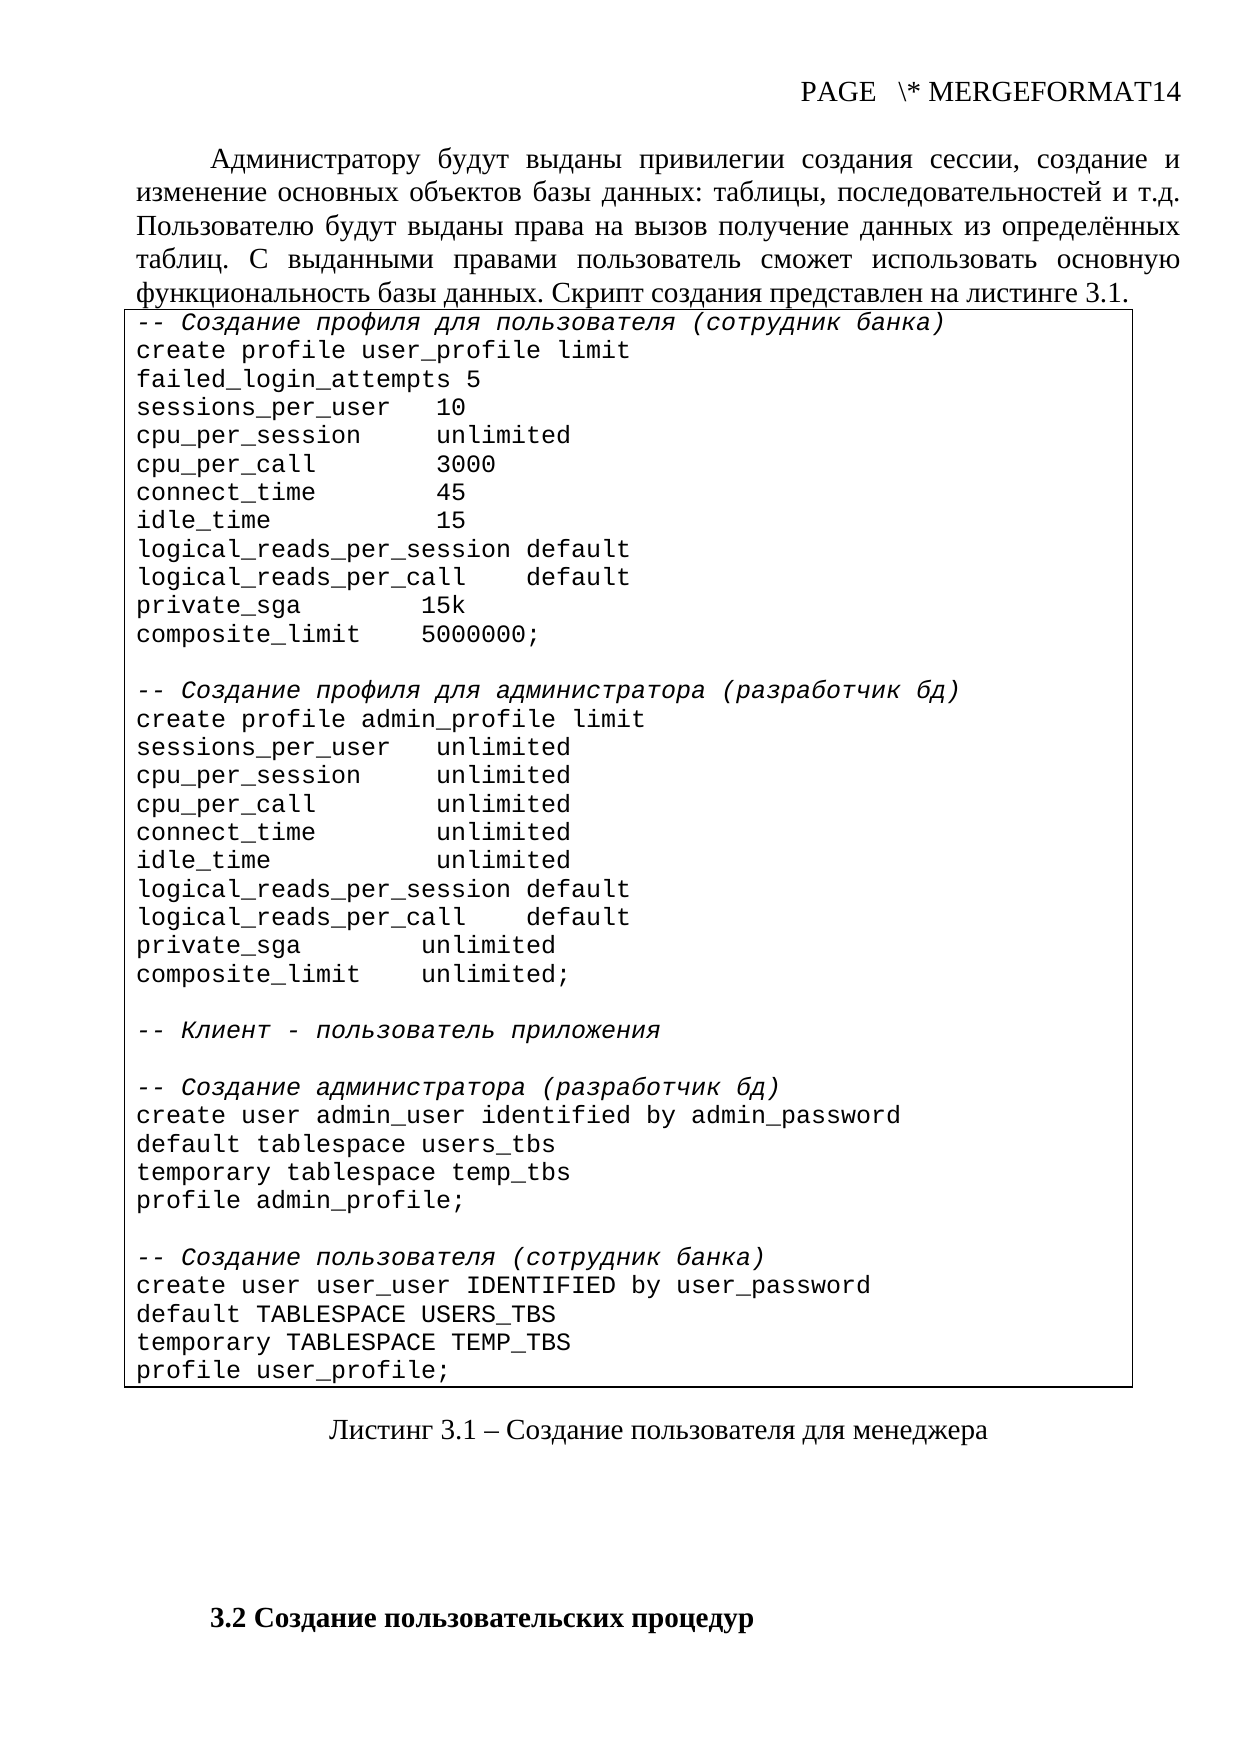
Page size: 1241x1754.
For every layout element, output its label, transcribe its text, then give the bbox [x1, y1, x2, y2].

text Листинг 3.1 – Создание пользователя для менеджера [136, 1412, 1181, 1446]
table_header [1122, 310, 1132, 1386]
text Администратору будут выданы привилегии создания сессии, создание и изменение основных объектов базы данных: таблицы, последовательностей и т.д. Пользователю будут выданы права на вызов получение данных из определённых таблиц. С выданными правами пользователь сможет использовать основную функциональность базы данных. Скрипт создания представлен на листинге 3.1. [136, 141, 1181, 309]
text 3.2 Создание пользовательских процедур [136, 1601, 1181, 1634]
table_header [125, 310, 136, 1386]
